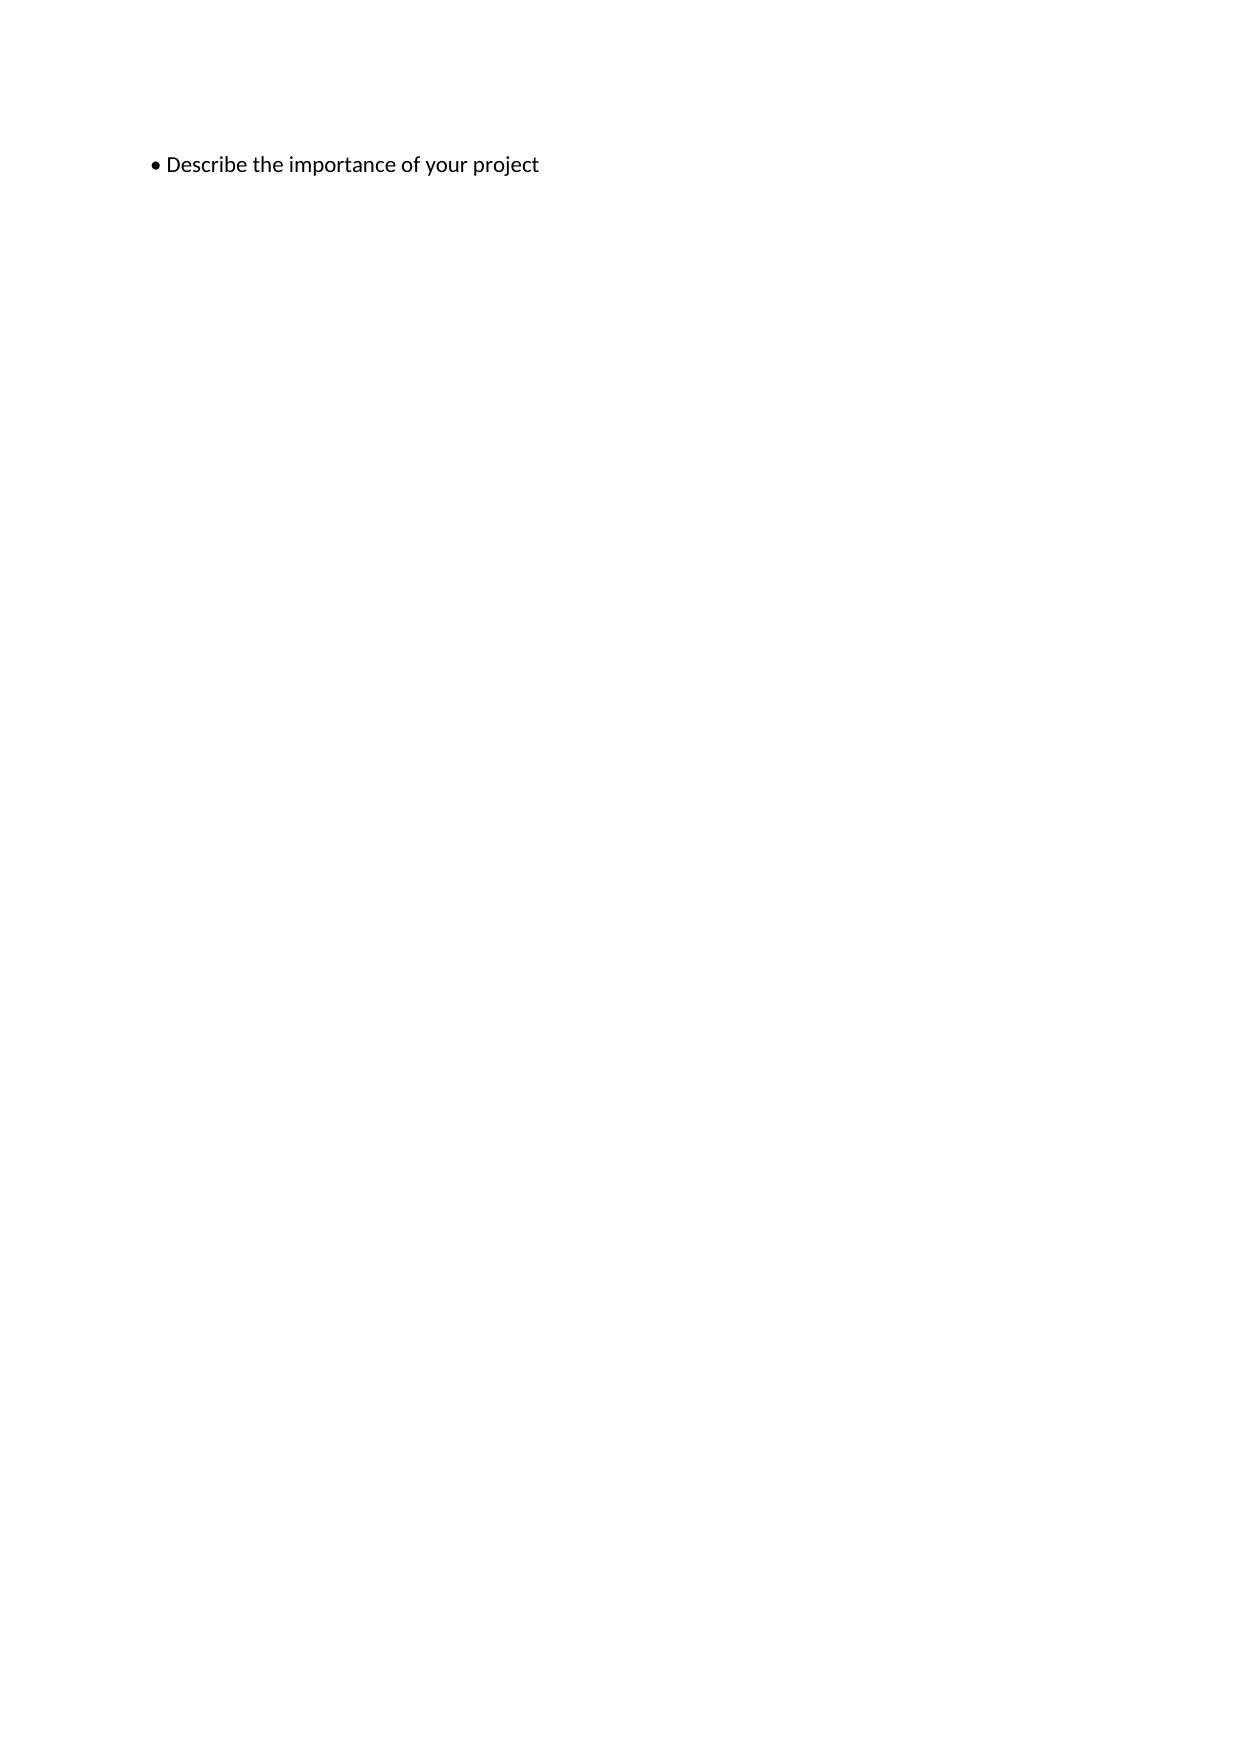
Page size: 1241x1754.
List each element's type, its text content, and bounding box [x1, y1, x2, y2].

text • Describe the importance of your project [150, 150, 1090, 178]
